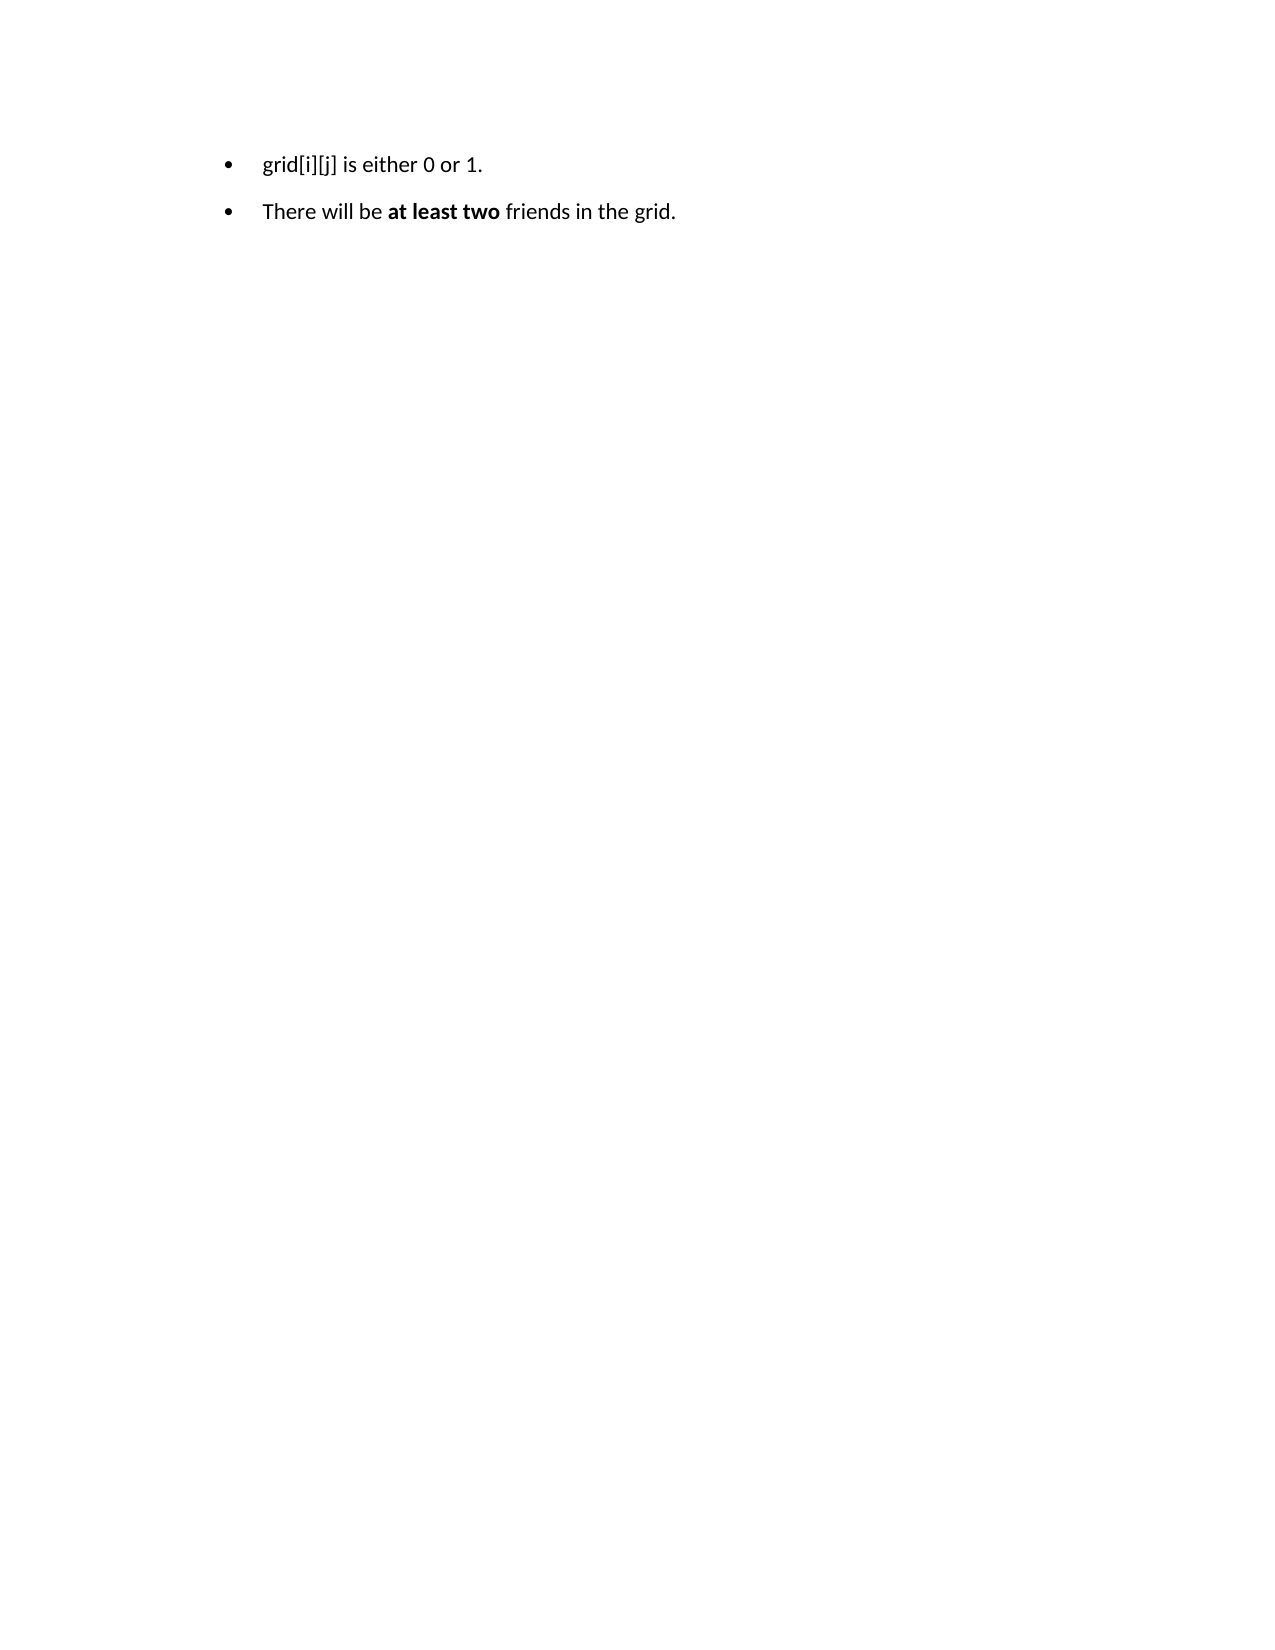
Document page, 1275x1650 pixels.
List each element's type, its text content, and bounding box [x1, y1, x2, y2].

list grid[i][j] is either 0 or 1. [225, 150, 1087, 178]
list There will be at least two friends in the grid. [225, 197, 1087, 225]
